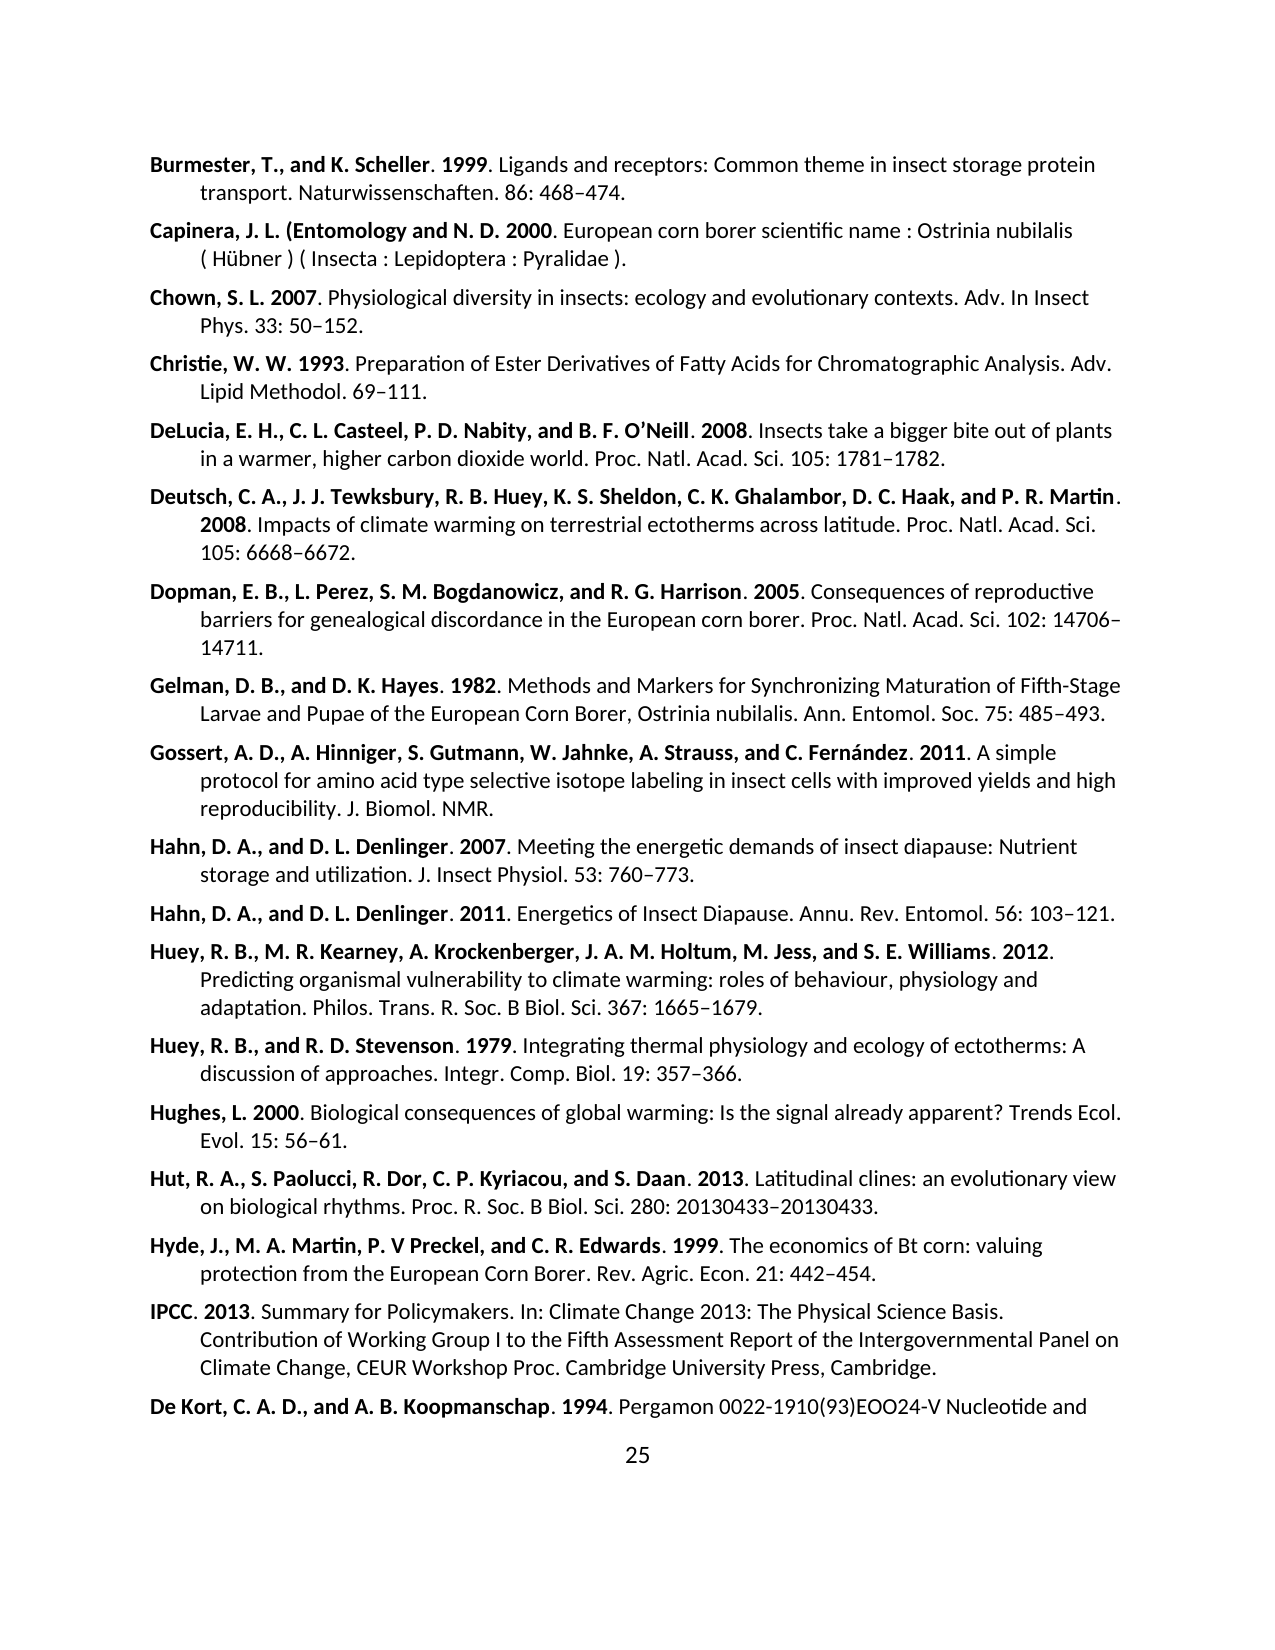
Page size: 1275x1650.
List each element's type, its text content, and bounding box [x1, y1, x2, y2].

text Hyde, J., M. A. Martin, P. V Preckel, and C. R. Edwards. 1999. The economics of Bt corn: valuing protection from the European Corn Borer. Rev. Agric. Econ. 21: 442–454. [150, 1231, 1125, 1287]
text Christie, W. W. 1993. Preparation of Ester Derivatives of Fatty Acids for Chromatographic Analysis. Adv. Lipid Methodol. 69–111. [150, 349, 1125, 405]
text Gossert, A. D., A. Hinniger, S. Gutmann, W. Jahnke, A. Strauss, and C. Fernández. 2011. A simple protocol for amino acid type selective isotope labeling in insect cells with improved yields and high reproducibility. J. Biomol. NMR. [150, 738, 1125, 822]
text Hughes, L. 2000. Biological consequences of global warming: Is the signal already apparent? Trends Ecol. Evol. 15: 56–61. [150, 1098, 1125, 1154]
text Dopman, E. B., L. Perez, S. M. Bogdanowicz, and R. G. Harrison. 2005. Consequences of reproductive barriers for genealogical discordance in the European corn borer. Proc. Natl. Acad. Sci. 102: 14706–14711. [150, 577, 1125, 661]
text Hut, R. A., S. Paolucci, R. Dor, C. P. Kyriacou, and S. Daan. 2013. Latitudinal clines: an evolutionary view on biological rhythms. Proc. R. Soc. B Biol. Sci. 280: 20130433–20130433. [150, 1164, 1125, 1221]
text DeLucia, E. H., C. L. Casteel, P. D. Nabity, and B. F. O’Neill. 2008. Insects take a bigger bite out of plants in a warmer, higher carbon dioxide world. Proc. Natl. Acad. Sci. 105: 1781–1782. [150, 416, 1125, 472]
text IPCC. 2013. Summary for Policymakers. In: Climate Change 2013: The Physical Science Basis. Contribution of Working Group I to the Fifth Assessment Report of the Intergovernmental Panel on Climate Change, CEUR Workshop Proc. Cambridge University Press, Cambridge. [150, 1297, 1125, 1381]
text Huey, R. B., and R. D. Stevenson. 1979. Integrating thermal physiology and ecology of ectotherms: A discussion of approaches. Integr. Comp. Biol. 19: 357–366. [150, 1032, 1125, 1088]
text Hahn, D. A., and D. L. Denlinger. 2011. Energetics of Insect Diapause. Annu. Rev. Entomol. 56: 103–121. [150, 899, 1125, 927]
text Deutsch, C. A., J. J. Tewksbury, R. B. Huey, K. S. Sheldon, C. K. Ghalambor, D. C. Haak, and P. R. Martin. 2008. Impacts of climate warming on terrestrial ectotherms across latitude. Proc. Natl. Acad. Sci. 105: 6668–6672. [150, 482, 1125, 566]
text Huey, R. B., M. R. Kearney, A. Krockenberger, J. A. M. Holtum, M. Jess, and S. E. Williams. 2012. Predicting organismal vulnerability to climate warming: roles of behaviour, physiology and adaptation. Philos. Trans. R. Soc. B Biol. Sci. 367: 1665–1679. [150, 937, 1125, 1021]
text Burmester, T., and K. Scheller. 1999. Ligands and receptors: Common theme in insect storage protein transport. Naturwissenschaften. 86: 468–474. [150, 150, 1125, 206]
text Chown, S. L. 2007. Physiological diversity in insects: ecology and evolutionary contexts. Adv. In Insect Phys. 33: 50–152. [150, 283, 1125, 339]
text Capinera, J. L. (Entomology and N. D. 2000. European corn borer scientific name : Ostrinia nubilalis ( Hübner ) ( Insecta : Lepidoptera : Pyralidae ). [150, 216, 1125, 272]
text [150, 1392, 1125, 1420]
text Hahn, D. A., and D. L. Denlinger. 2007. Meeting the energetic demands of insect diapause: Nutrient storage and utilization. J. Insect Physiol. 53: 760–773. [150, 832, 1125, 888]
text Gelman, D. B., and D. K. Hayes. 1982. Methods and Markers for Synchronizing Maturation of Fifth-Stage Larvae and Pupae of the European Corn Borer, Ostrinia nubilalis. Ann. Entomol. Soc. 75: 485–493. [150, 671, 1125, 727]
